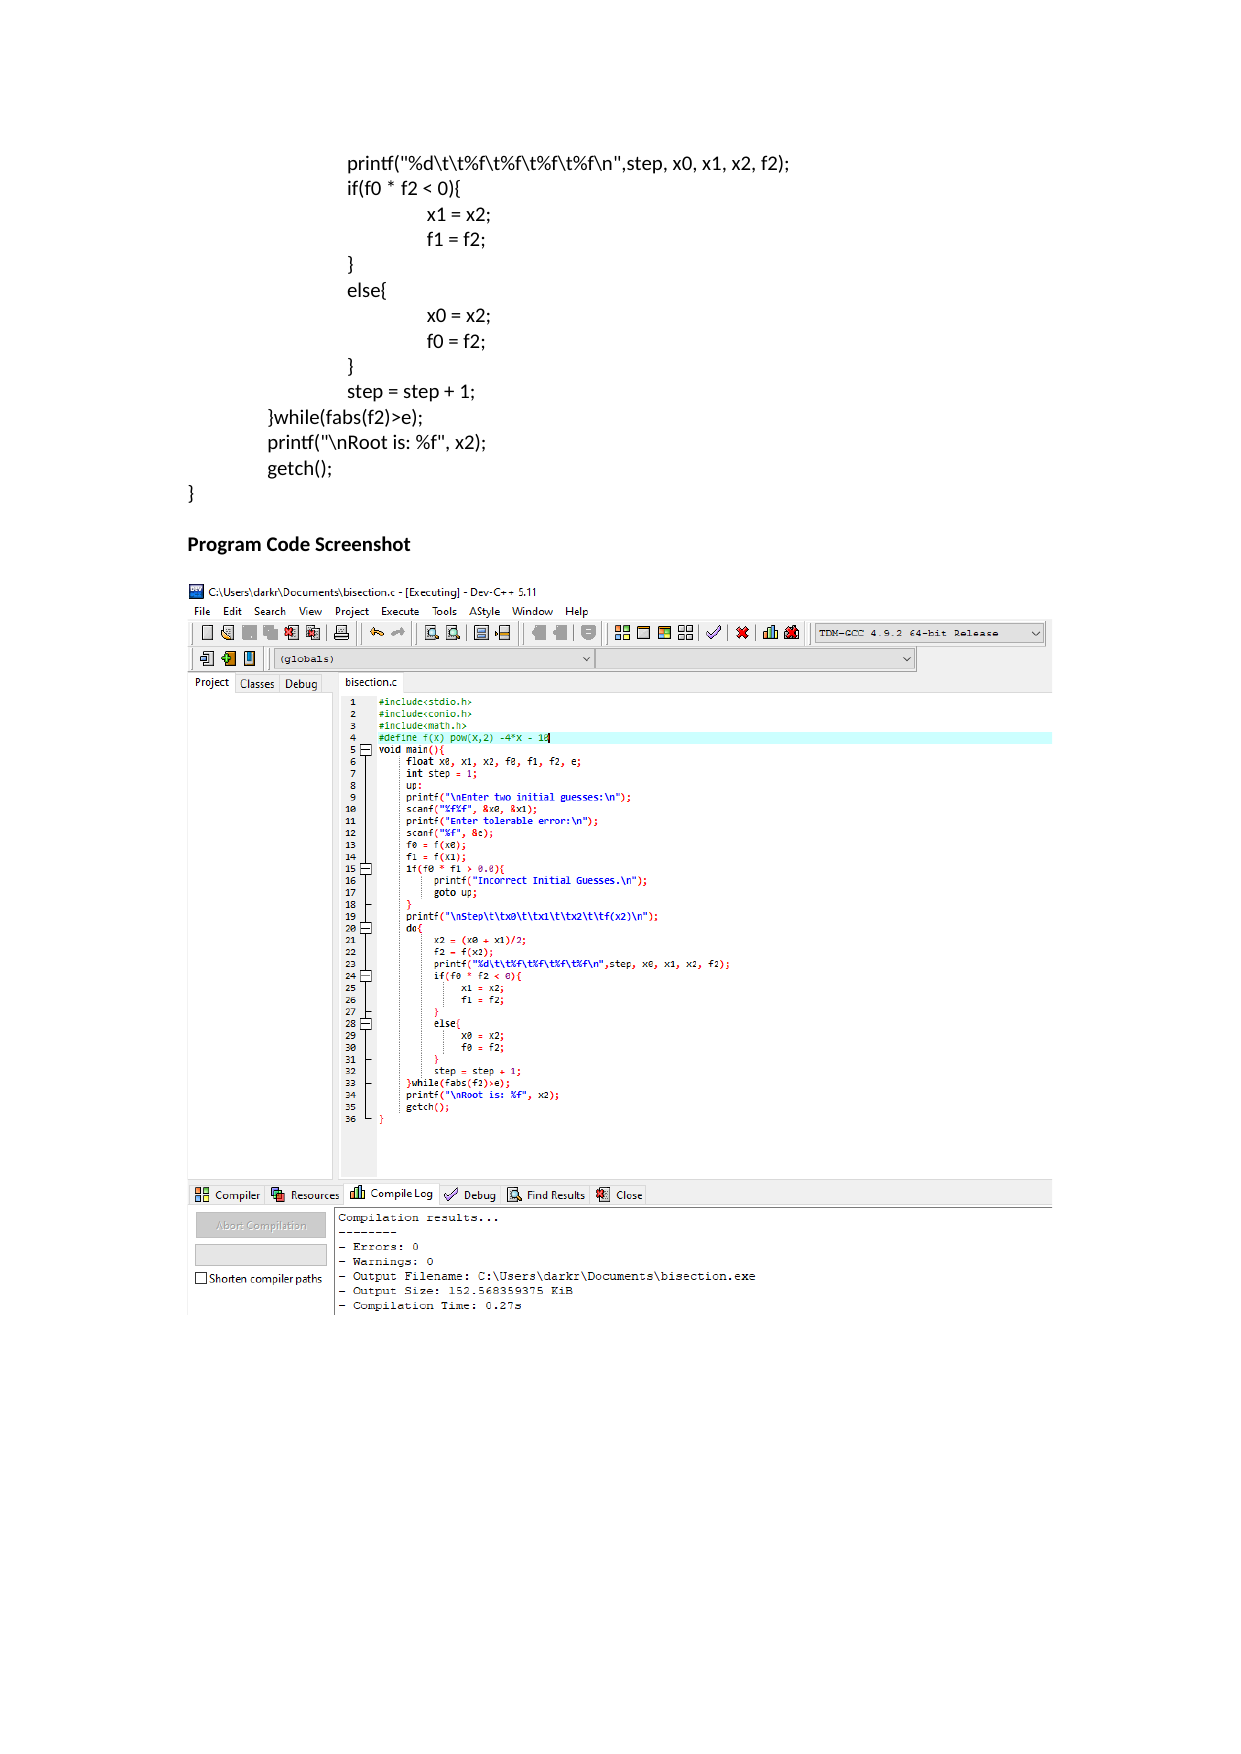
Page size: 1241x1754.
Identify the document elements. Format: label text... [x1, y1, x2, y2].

text f0 = f2; [187, 328, 1053, 353]
text else{ [187, 277, 1053, 302]
text printf("\nRoot is: %f", x2); [187, 429, 1053, 455]
text f1 = f2; [187, 226, 1053, 252]
picture [187, 582, 1053, 1315]
text Program Code Screenshot [187, 531, 1053, 557]
text printf("%d\t\t%f\t%f\t%f\t%f\n",step, x0, x1, x2, f2); [187, 150, 1053, 175]
text }while(fabs(f2)>e); [187, 404, 1053, 429]
text x0 = x2; [187, 302, 1053, 328]
text getch(); [187, 455, 1053, 480]
text } [187, 480, 1053, 506]
text } [187, 353, 1053, 379]
text step = step + 1; [187, 379, 1053, 404]
text } [187, 252, 1053, 277]
text x1 = x2; [187, 201, 1053, 226]
text if(f0 * f2 < 0){ [187, 175, 1053, 201]
